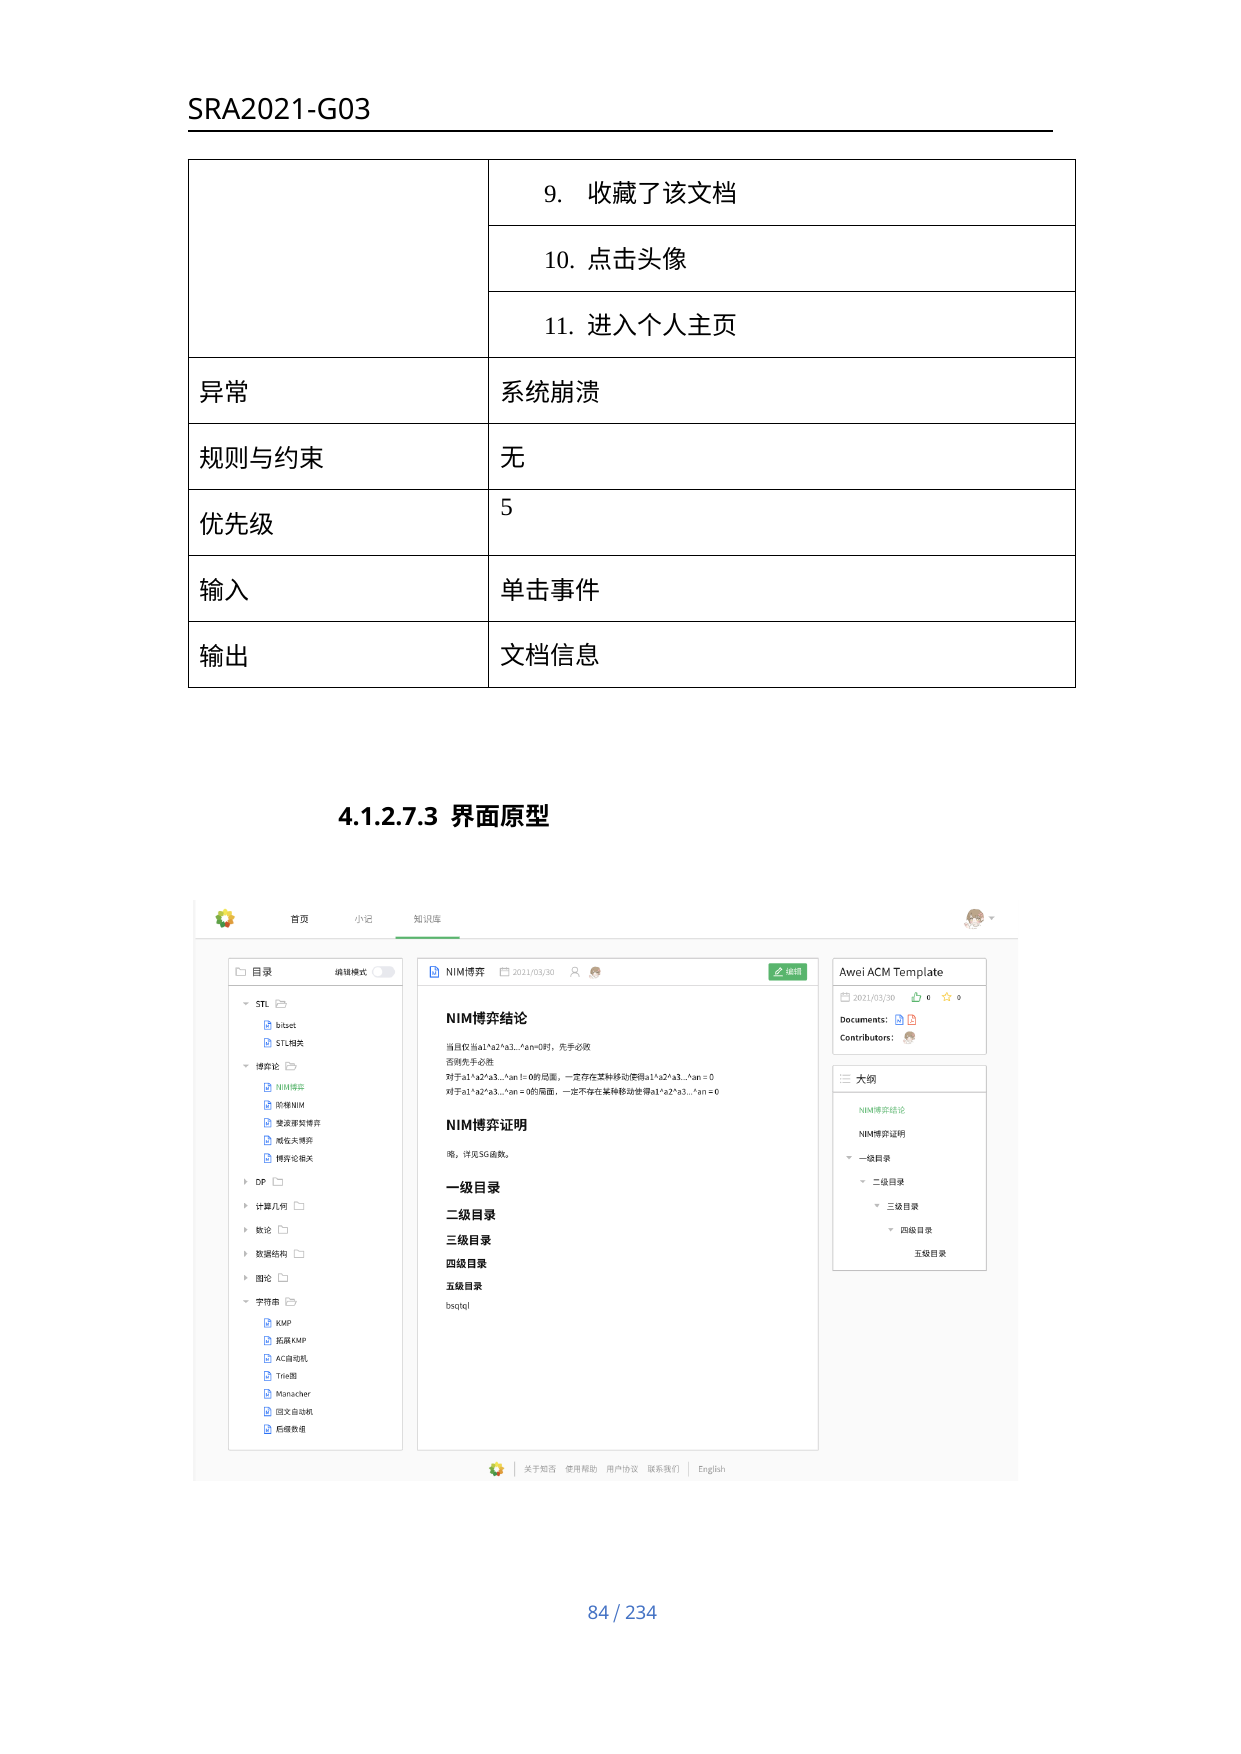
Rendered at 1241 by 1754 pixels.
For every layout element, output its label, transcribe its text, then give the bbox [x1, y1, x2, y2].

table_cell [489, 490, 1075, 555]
picture [193, 900, 1019, 1481]
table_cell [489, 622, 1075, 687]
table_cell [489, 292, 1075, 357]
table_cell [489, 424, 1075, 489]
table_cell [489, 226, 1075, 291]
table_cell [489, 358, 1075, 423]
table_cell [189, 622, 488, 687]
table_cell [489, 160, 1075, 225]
subtitle 界面原型 [187, 782, 1053, 847]
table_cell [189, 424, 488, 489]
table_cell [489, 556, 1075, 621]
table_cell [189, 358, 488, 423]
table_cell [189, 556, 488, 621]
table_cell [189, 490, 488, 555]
